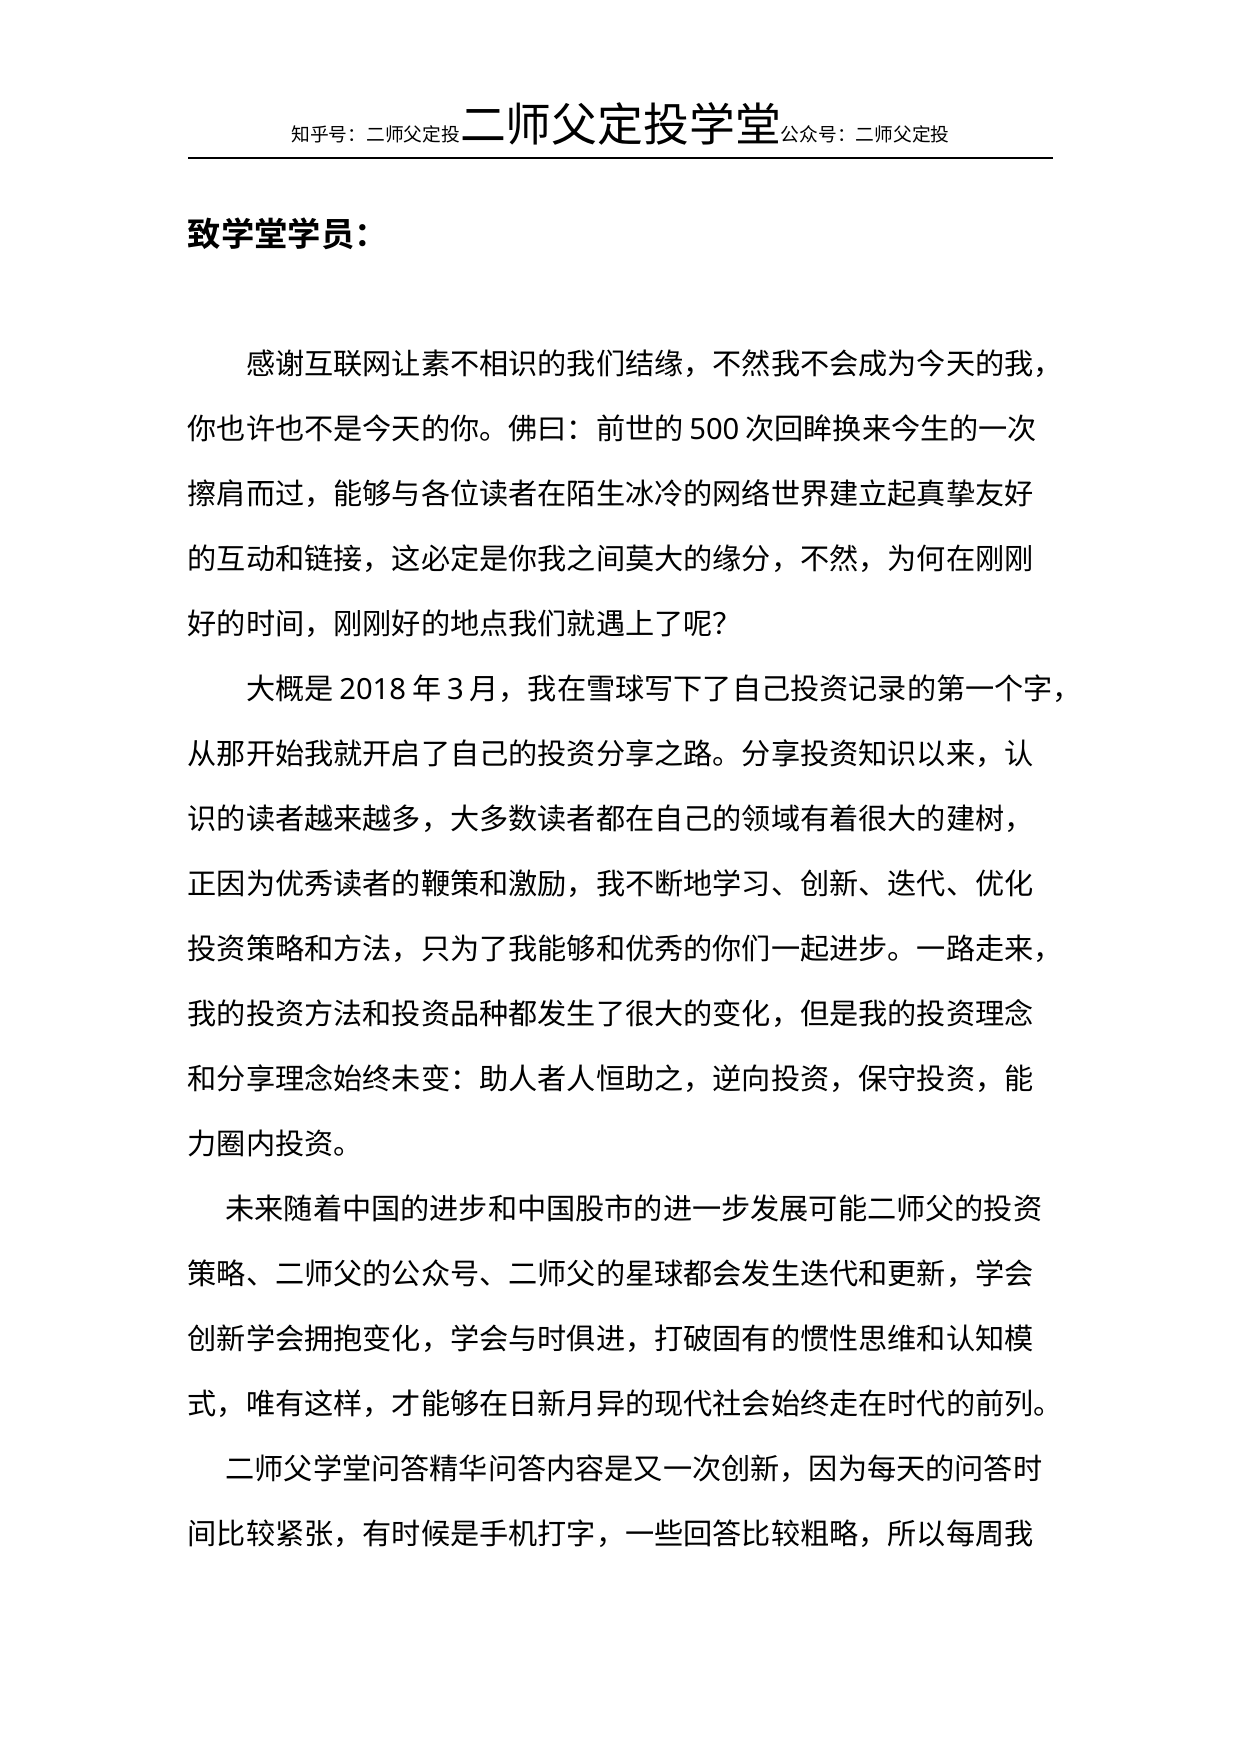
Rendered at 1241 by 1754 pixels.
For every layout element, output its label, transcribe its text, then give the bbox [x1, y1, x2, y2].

text 感谢互联网让素不相识的我们结缘，不然我不会成为今天的我，你也许也不是今天的你。佛曰：前世的500次回眸换来今生的一次擦肩而过，能够与各位读者在陌生冰冷的网络世界建立起真挚友好的互动和链接，这必定是你我之间莫大的缘分，不然，为何在刚刚好的时间，刚刚好的地点我们就遇上了呢？ [187, 329, 1053, 654]
text 未来随着中国的进步和中国股市的进一步发展可能二师父的投资策略、二师父的公众号、二师父的星球都会发生迭代和更新，学会创新学会拥抱变化，学会与时俱进，打破固有的惯性思维和认知模式，唯有这样，才能够在日新月异的现代社会始终走在时代的前列。 [187, 1174, 1053, 1434]
text 致学堂学员： [187, 199, 1053, 264]
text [187, 1434, 1053, 1564]
text 大概是2018年3月，我在雪球写下了自己投资记录的第一个字，从那开始我就开启了自己的投资分享之路。分享投资知识以来，认识的读者越来越多，大多数读者都在自己的领域有着很大的建树，正因为优秀读者的鞭策和激励，我不断地学习、创新、迭代、优化投资策略和方法，只为了我能够和优秀的你们一起进步。一路走来，我的投资方法和投资品种都发生了很大的变化，但是我的投资理念和分享理念始终未变：助人者人恒助之，逆向投资，保守投资，能力圈内投资。 [187, 654, 1053, 1174]
